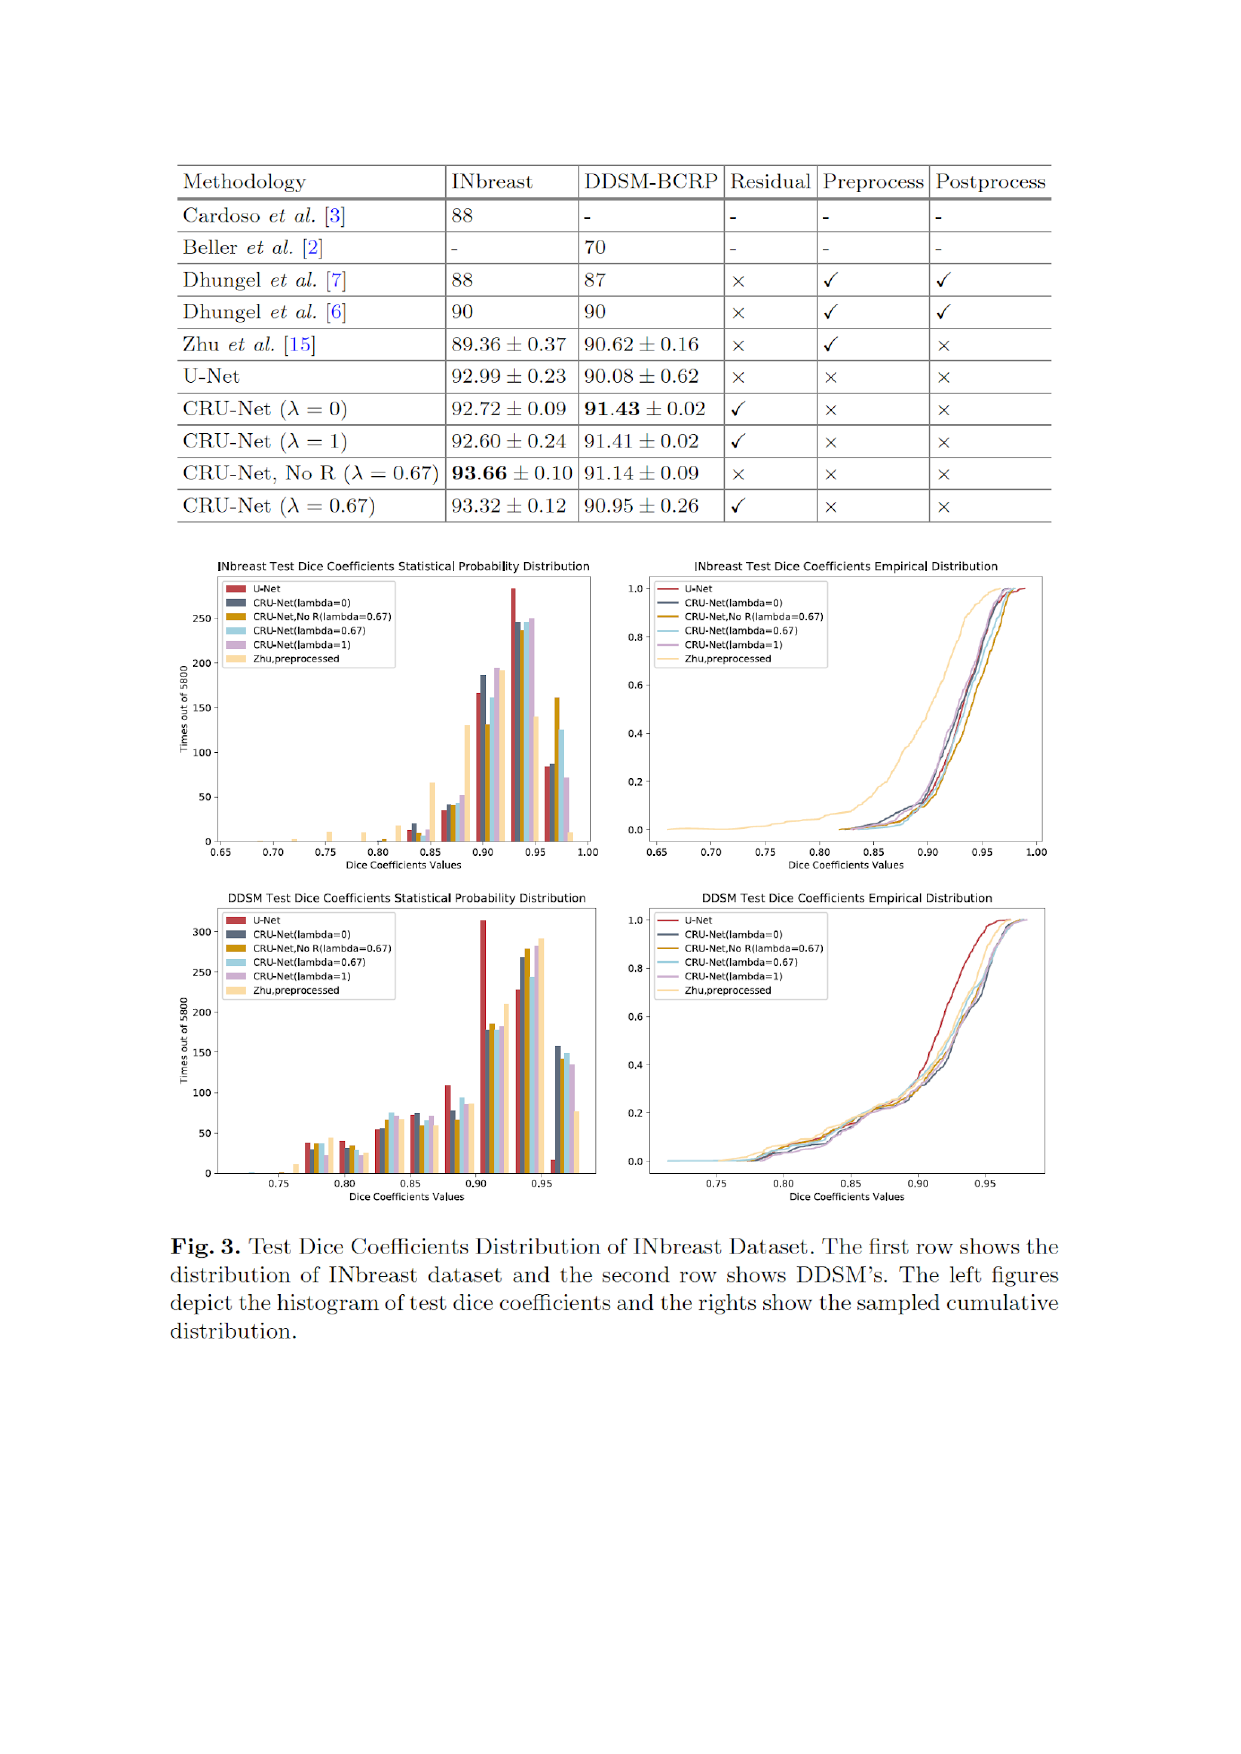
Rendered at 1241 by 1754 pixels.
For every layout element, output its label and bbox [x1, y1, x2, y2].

picture [150, 150, 1090, 1354]
